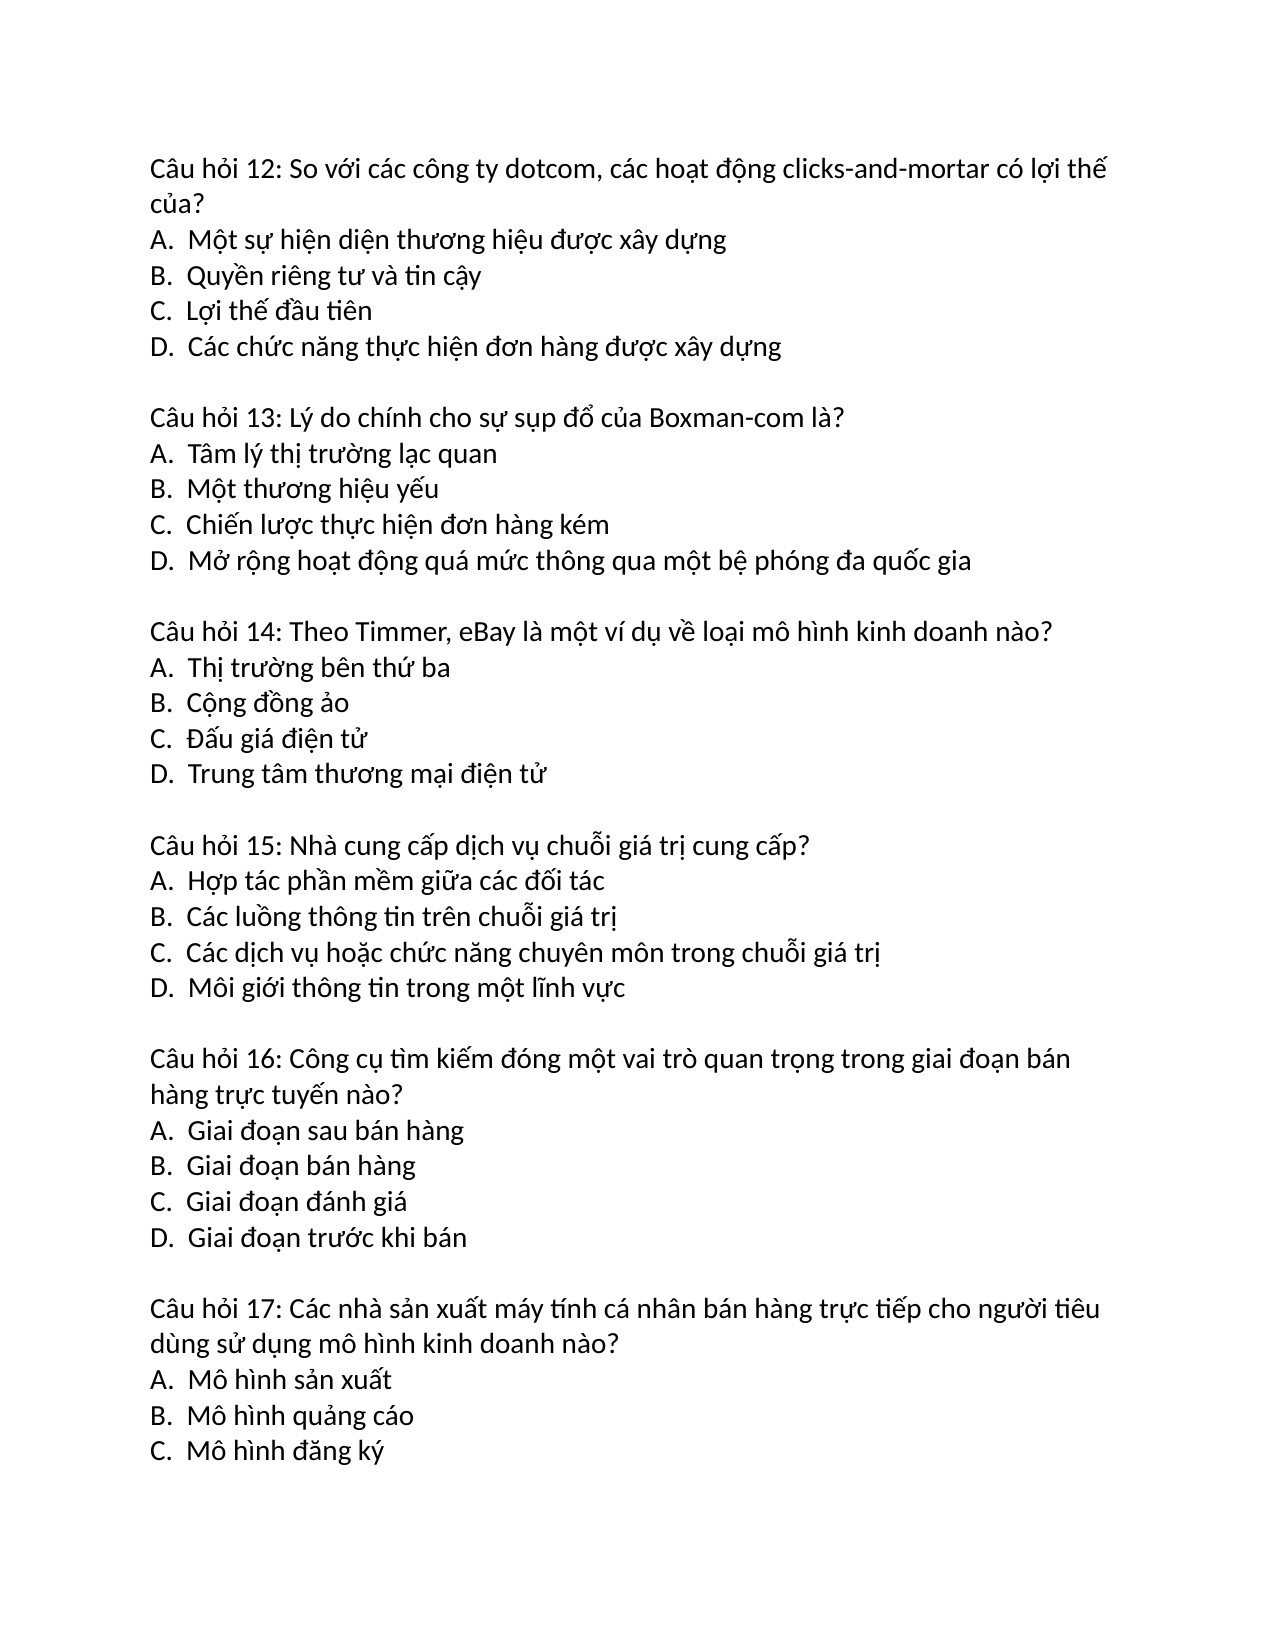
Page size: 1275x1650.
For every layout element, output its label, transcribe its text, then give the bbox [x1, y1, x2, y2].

text B. Giai đoạn bán hàng [150, 1147, 1125, 1183]
text D. Trung tâm thương mại điện tử [150, 756, 1125, 791]
text Câu hỏi 14: Theo Timmer, eBay là một ví dụ về loại mô hình kinh doanh nào? [150, 613, 1125, 649]
text B. Quyền riêng tư và tin cậy [150, 257, 1125, 292]
text A. Hợp tác phần mềm giữa các đối tác [150, 862, 1125, 898]
text Câu hỏi 12: So với các công ty dotcom, các hoạt động clicks-and-mortar có lợi thế của? [150, 150, 1125, 221]
text C. Chiến lược thực hiện đơn hàng kém [150, 506, 1125, 542]
text Câu hỏi 16: Công cụ tìm kiếm đóng một vai trò quan trọng trong giai đoạn bán hàng trực tuyến nào? [150, 1041, 1125, 1112]
text B. Một thương hiệu yếu [150, 471, 1125, 506]
text B. Các luồng thông tin trên chuỗi giá trị [150, 898, 1125, 934]
text C. Lợi thế đầu tiên [150, 292, 1125, 328]
text A. Tâm lý thị trường lạc quan [150, 435, 1125, 471]
text Câu hỏi 15: Nhà cung cấp dịch vụ chuỗi giá trị cung cấp? [150, 827, 1125, 862]
text C. Các dịch vụ hoặc chức năng chuyên môn trong chuỗi giá trị [150, 934, 1125, 969]
text Câu hỏi 13: Lý do chính cho sự sụp đổ của Boxman-com là? [150, 399, 1125, 435]
text D. Môi giới thông tin trong một lĩnh vực [150, 969, 1125, 1005]
text Câu hỏi 17: Các nhà sản xuất máy tính cá nhân bán hàng trực tiếp cho người tiêu dùng sử dụng mô hình kinh doanh nào? [150, 1290, 1125, 1361]
text C. Mô hình đăng ký [150, 1432, 1125, 1468]
text D. Mở rộng hoạt động quá mức thông qua một bệ phóng đa quốc gia [150, 542, 1125, 577]
text A. Giai đoạn sau bán hàng [150, 1112, 1125, 1147]
text D. Giai đoạn trước khi bán [150, 1219, 1125, 1254]
text C. Đấu giá điện tử [150, 720, 1125, 756]
text A. Mô hình sản xuất [150, 1361, 1125, 1397]
text B. Mô hình quảng cáo [150, 1397, 1125, 1432]
text B. Cộng đồng ảo [150, 684, 1125, 720]
text A. Thị trường bên thứ ba [150, 649, 1125, 684]
text D. Các chức năng thực hiện đơn hàng được xây dựng [150, 328, 1125, 364]
text A. Một sự hiện diện thương hiệu được xây dựng [150, 221, 1125, 257]
text C. Giai đoạn đánh giá [150, 1183, 1125, 1219]
